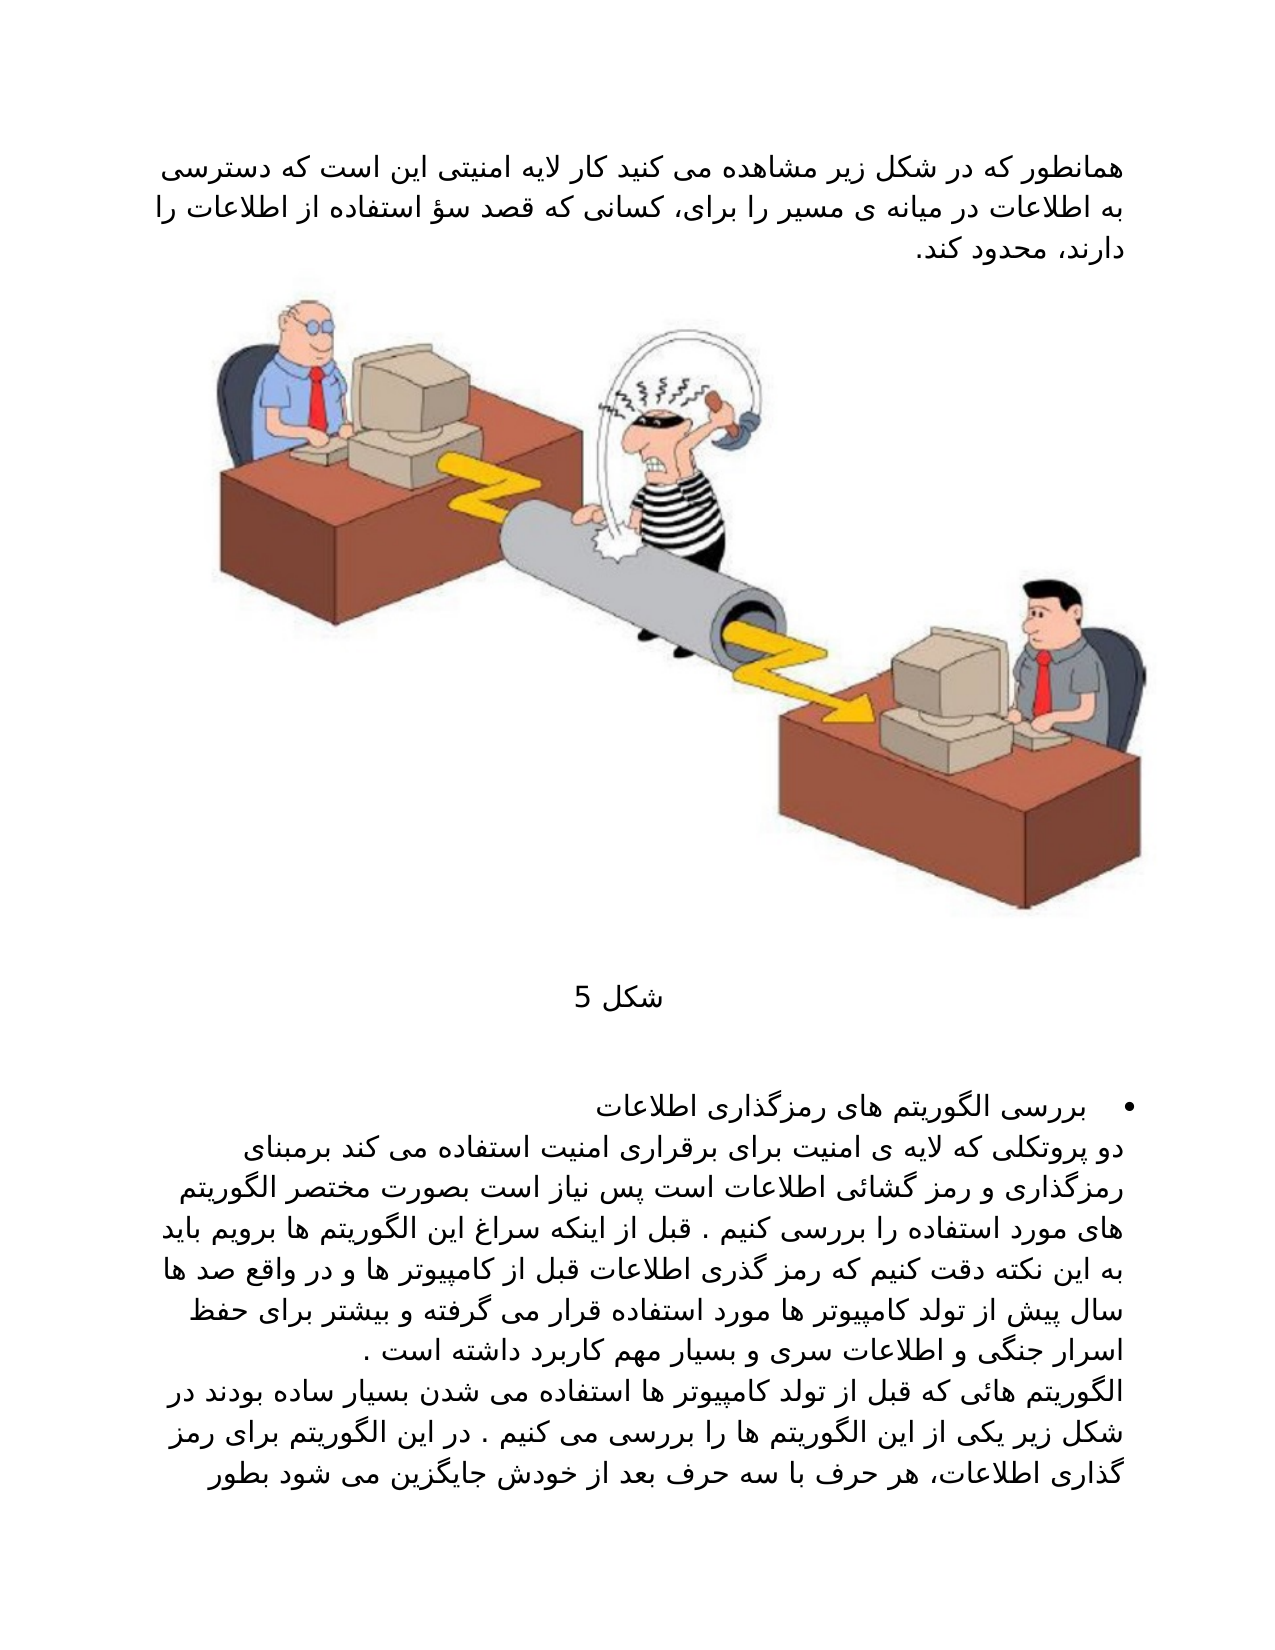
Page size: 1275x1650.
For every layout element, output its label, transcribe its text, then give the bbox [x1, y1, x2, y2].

list دو پروتکلی که لایه ی امنیت برای برقراری امنیت استفاده می کند برمبنای رمزگذاری و رمز گشائی اطلاعات است پس نیاز است بصورت مختصر الگوریتم های مورد استفاده را بررسی کنیم . قبل از اینکه سراغ این الگوریتم ها برویم باید به این نکته دقت کنیم که رمز گذری اطلاعات قبل از کامپیوتر ها و در واقع صد ها سال پیش از تولد کامپیوتر ها مورد استفاده قرار می گرفته و بیشتر برای حفظ اسرار جنگی و اطلاعات سری و بسیار مهم کاربرد داشته است . [150, 1130, 1125, 1368]
list بررسی الگوریتم های رمزگذاری اطلاعات [150, 1089, 1125, 1123]
text همانطور که در شکل زیر مشاهده می کنید کار لایه امنیتی این است که دسترسی به اطلاعات در میانه ی مسیر را برای، کسانی که قصد سؤ استفاده از اطلاعات را دارند، محدود کند. [150, 150, 1125, 265]
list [150, 1374, 1125, 1490]
list شکل 5 [150, 981, 1087, 1015]
picture [188, 268, 1163, 919]
